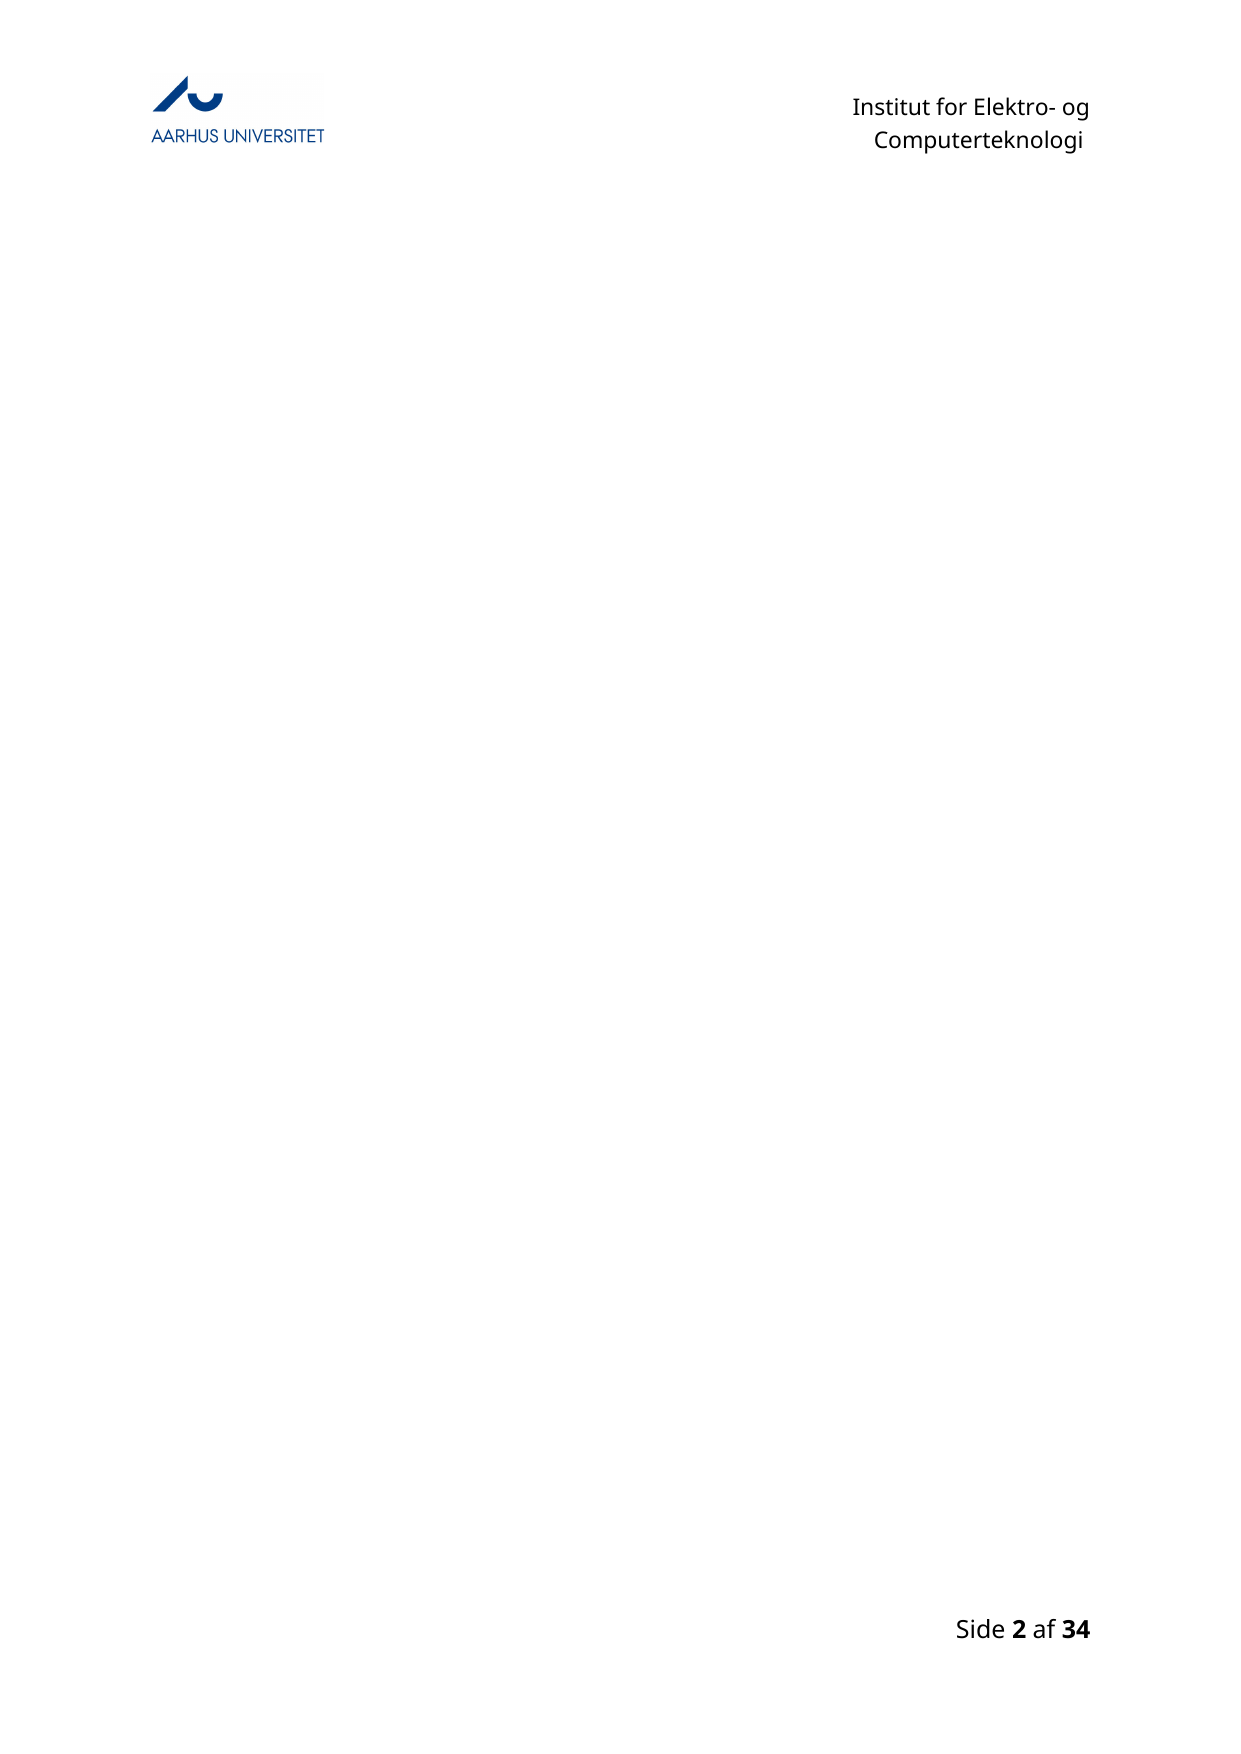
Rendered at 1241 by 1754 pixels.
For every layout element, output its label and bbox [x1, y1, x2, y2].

picture [150, 73, 325, 144]
